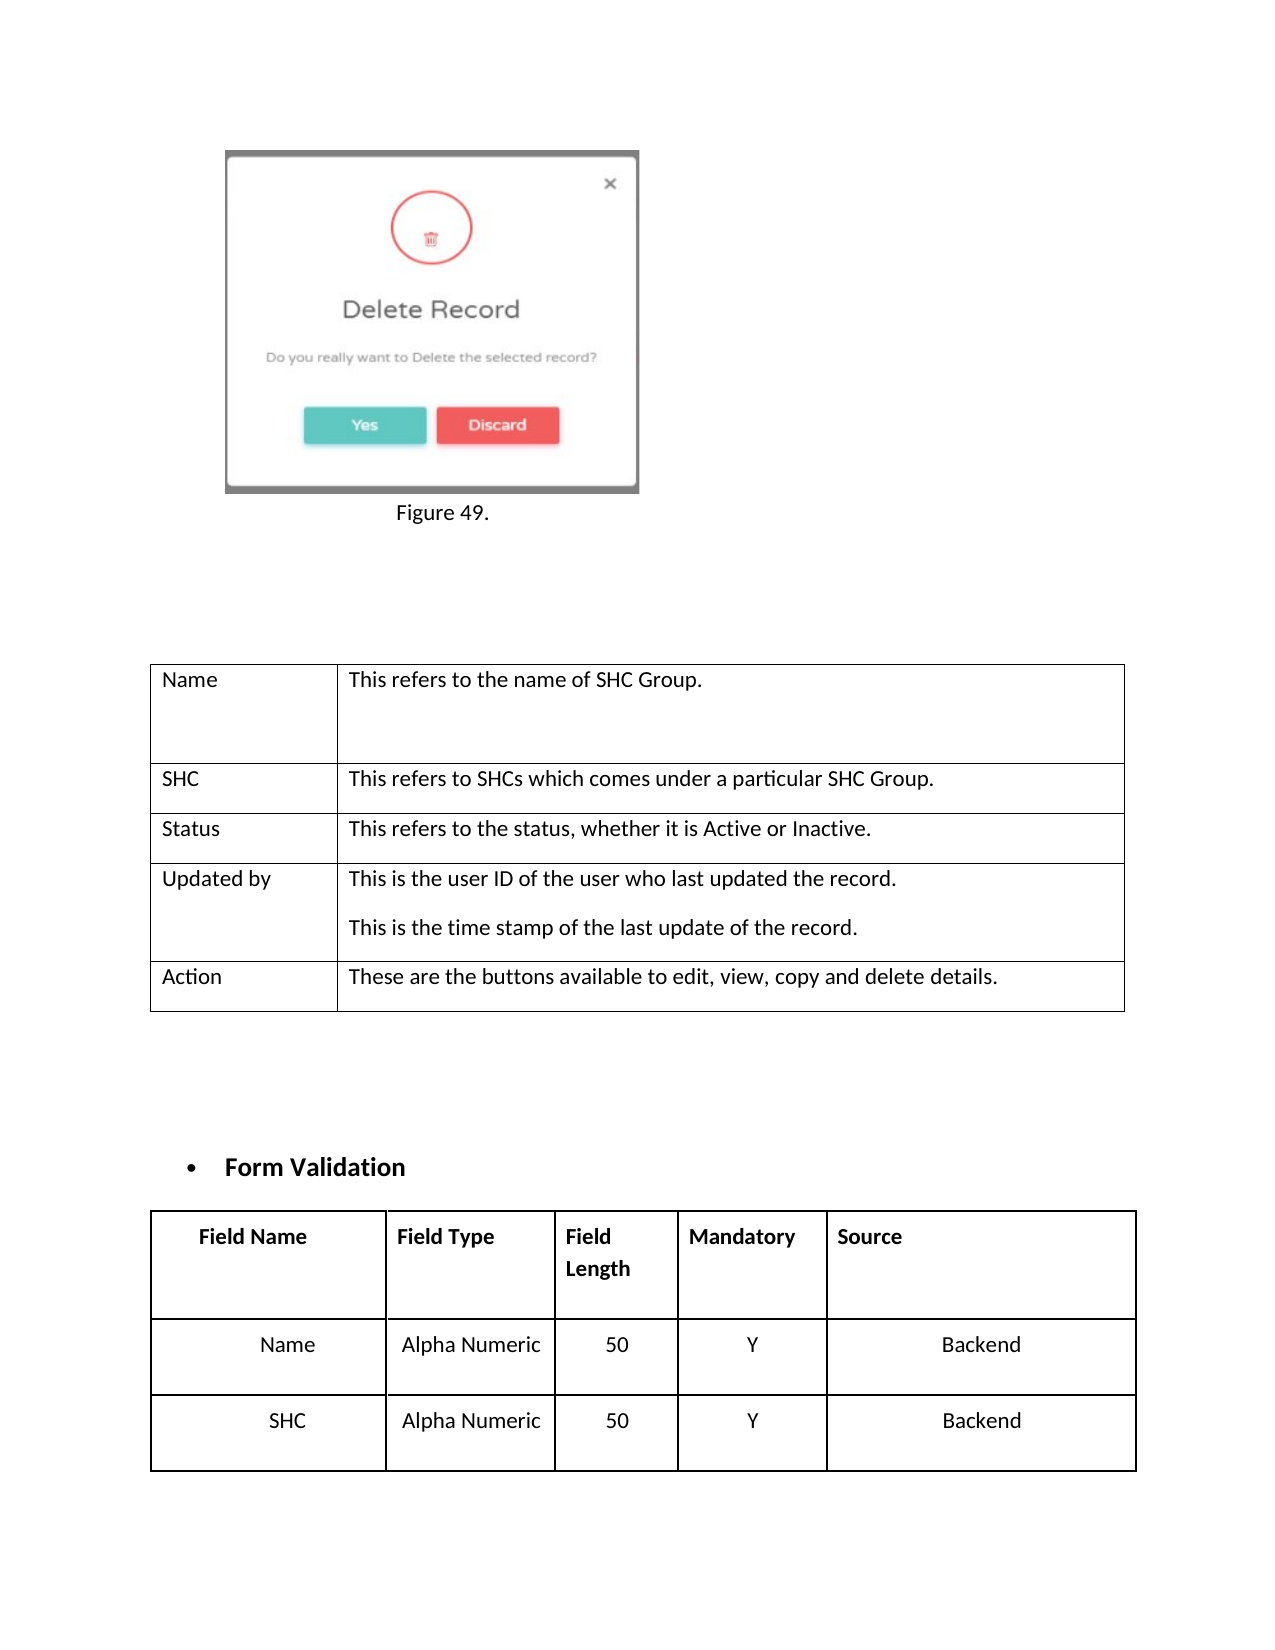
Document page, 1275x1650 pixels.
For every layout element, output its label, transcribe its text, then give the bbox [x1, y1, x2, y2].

text Field Type Field Length [397, 1222, 636, 1282]
text Field Name [199, 1222, 318, 1250]
text Backend [942, 1330, 1188, 1358]
text This is the time stamp of the last update of the record. [349, 913, 1188, 941]
text Action These are the buttons available to edit, view, copy and delete details. [162, 962, 1188, 991]
text This refers to SHCs which comes under a particular SHC Group. [349, 764, 1188, 792]
picture [225, 150, 640, 494]
text Updated by [162, 864, 273, 892]
text Status [162, 814, 273, 842]
text This refers to the name of SHC Group. [349, 665, 1188, 693]
text Figure 49. [396, 498, 1188, 526]
text This is the user ID of the user who last updated the record. [349, 864, 1188, 892]
text SHC [162, 764, 273, 792]
text Mandatory [688, 1222, 797, 1250]
text This refers to the status, whether it is Active or Inactive. [349, 814, 1188, 842]
text Source [837, 1222, 1188, 1250]
text Alpha Numeric 50 [402, 1330, 633, 1358]
text Name [260, 1330, 318, 1358]
text  Form Validation [187, 1151, 1188, 1184]
text Name [162, 665, 273, 693]
text Y [747, 1330, 797, 1358]
text SHC Alpha Numeric 50 Y Backend [269, 1406, 1188, 1434]
